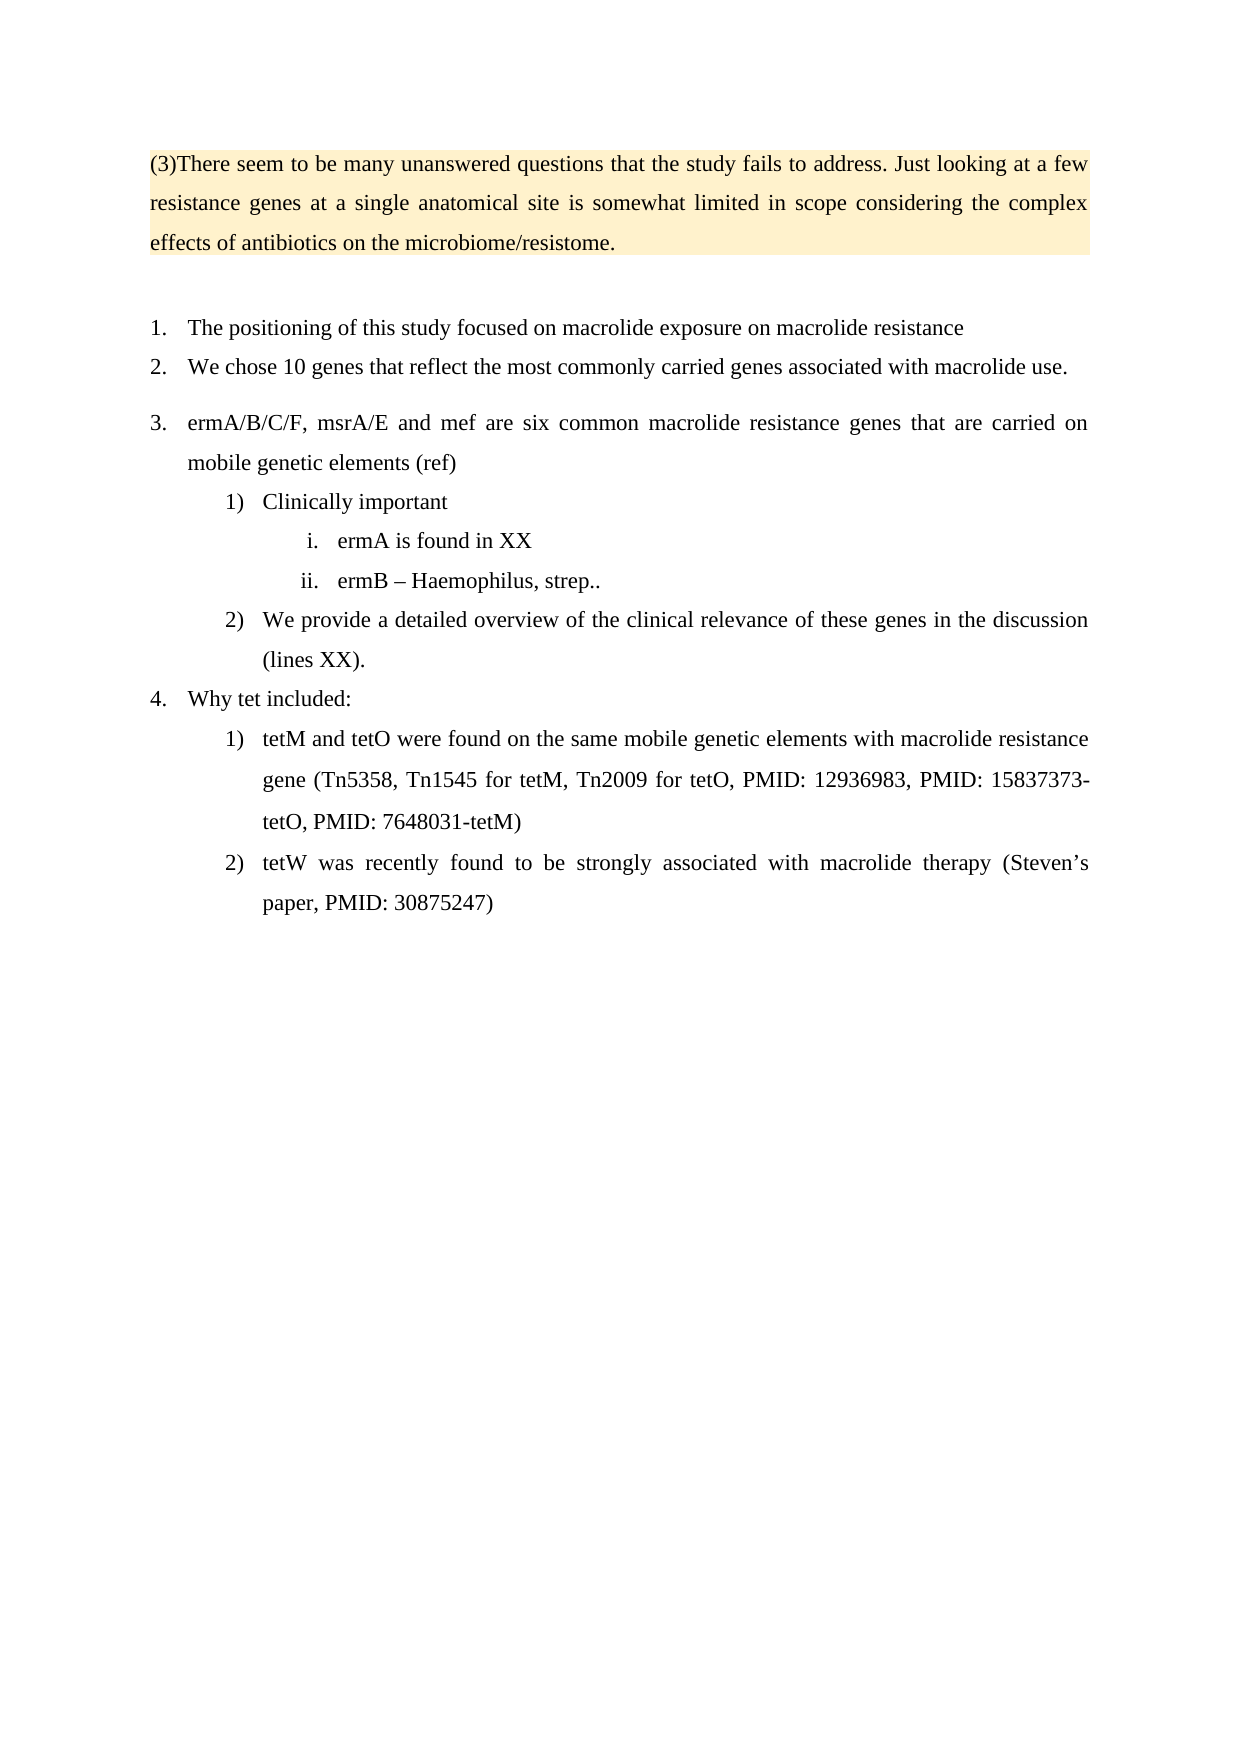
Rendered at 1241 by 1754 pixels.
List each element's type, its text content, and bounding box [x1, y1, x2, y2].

list The positioning of this study focused on macrolide exposure on macrolide resistance [150, 313, 1090, 340]
list Clinically important [225, 488, 1090, 514]
list We provide a detailed overview of the clinical relevance of these genes in the discussion (lines XX). [225, 607, 1090, 672]
text (3)There seem to be many unanswered questions that the study fails to address. Just looking at a few resistance genes at a single anatomical site is somewhat limited in scope considering the complex effects of antibiotics on the microbiome/resistome. [150, 150, 1090, 255]
list tetW was recently found to be strongly associated with macrolide therapy (Steven’s paper, PMID: 30875247) [225, 849, 1090, 915]
list ermA/B/C/F, msrA/E and mef are six common macrolide resistance genes that are carried on mobile genetic elements (ref) [150, 409, 1090, 475]
list We chose 10 genes that reflect the most commonly carried genes associated with macrolide use. [150, 353, 1090, 379]
list ermA is found in XX [319, 528, 1090, 554]
list tetM and tetO were found on the same mobile genetic elements with macrolide resistance gene (Tn5358, Tn1545 for tetM, Tn2009 for tetO, PMID: 12936983, PMID: 15837373-tetO, PMID: 7648031-tetM) [225, 725, 1090, 835]
list Why tet included: [150, 686, 1090, 712]
list ermB – Haemophilus, strep.. [319, 567, 1090, 593]
